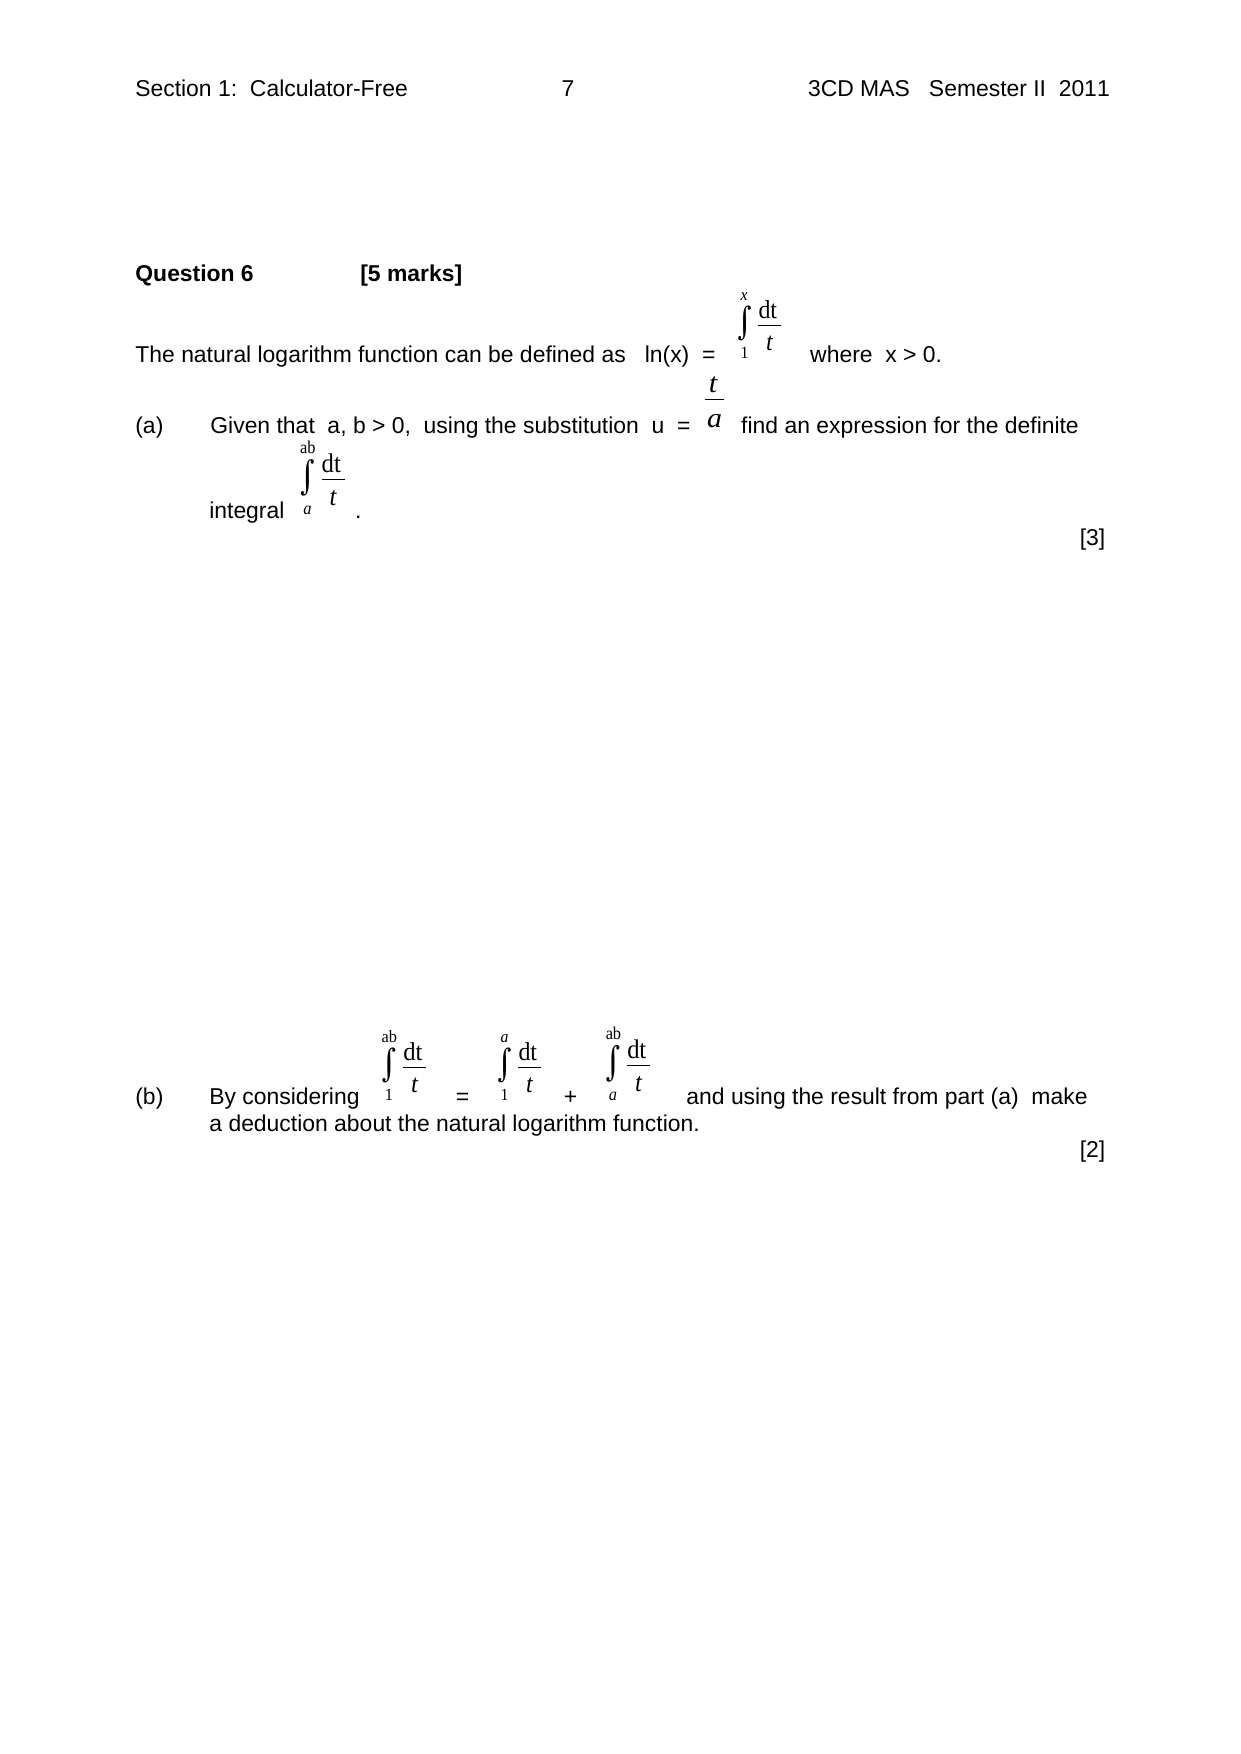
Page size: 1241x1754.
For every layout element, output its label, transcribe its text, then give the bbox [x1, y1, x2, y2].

text [3] [135, 524, 1105, 550]
text (b) By considering = + and using the result from part (a) make a deduction about the natural logarithm function. [135, 1024, 1105, 1136]
text Question 6 [5 marks] [135, 259, 1105, 286]
text The natural logarithm function can be defined as ln(x) = where x > 0. [135, 286, 1105, 367]
text [2] [173, 1136, 1105, 1162]
text (a) Given that a, b > 0, using the substitution u = find an expression for the definite integral . [135, 367, 1105, 524]
